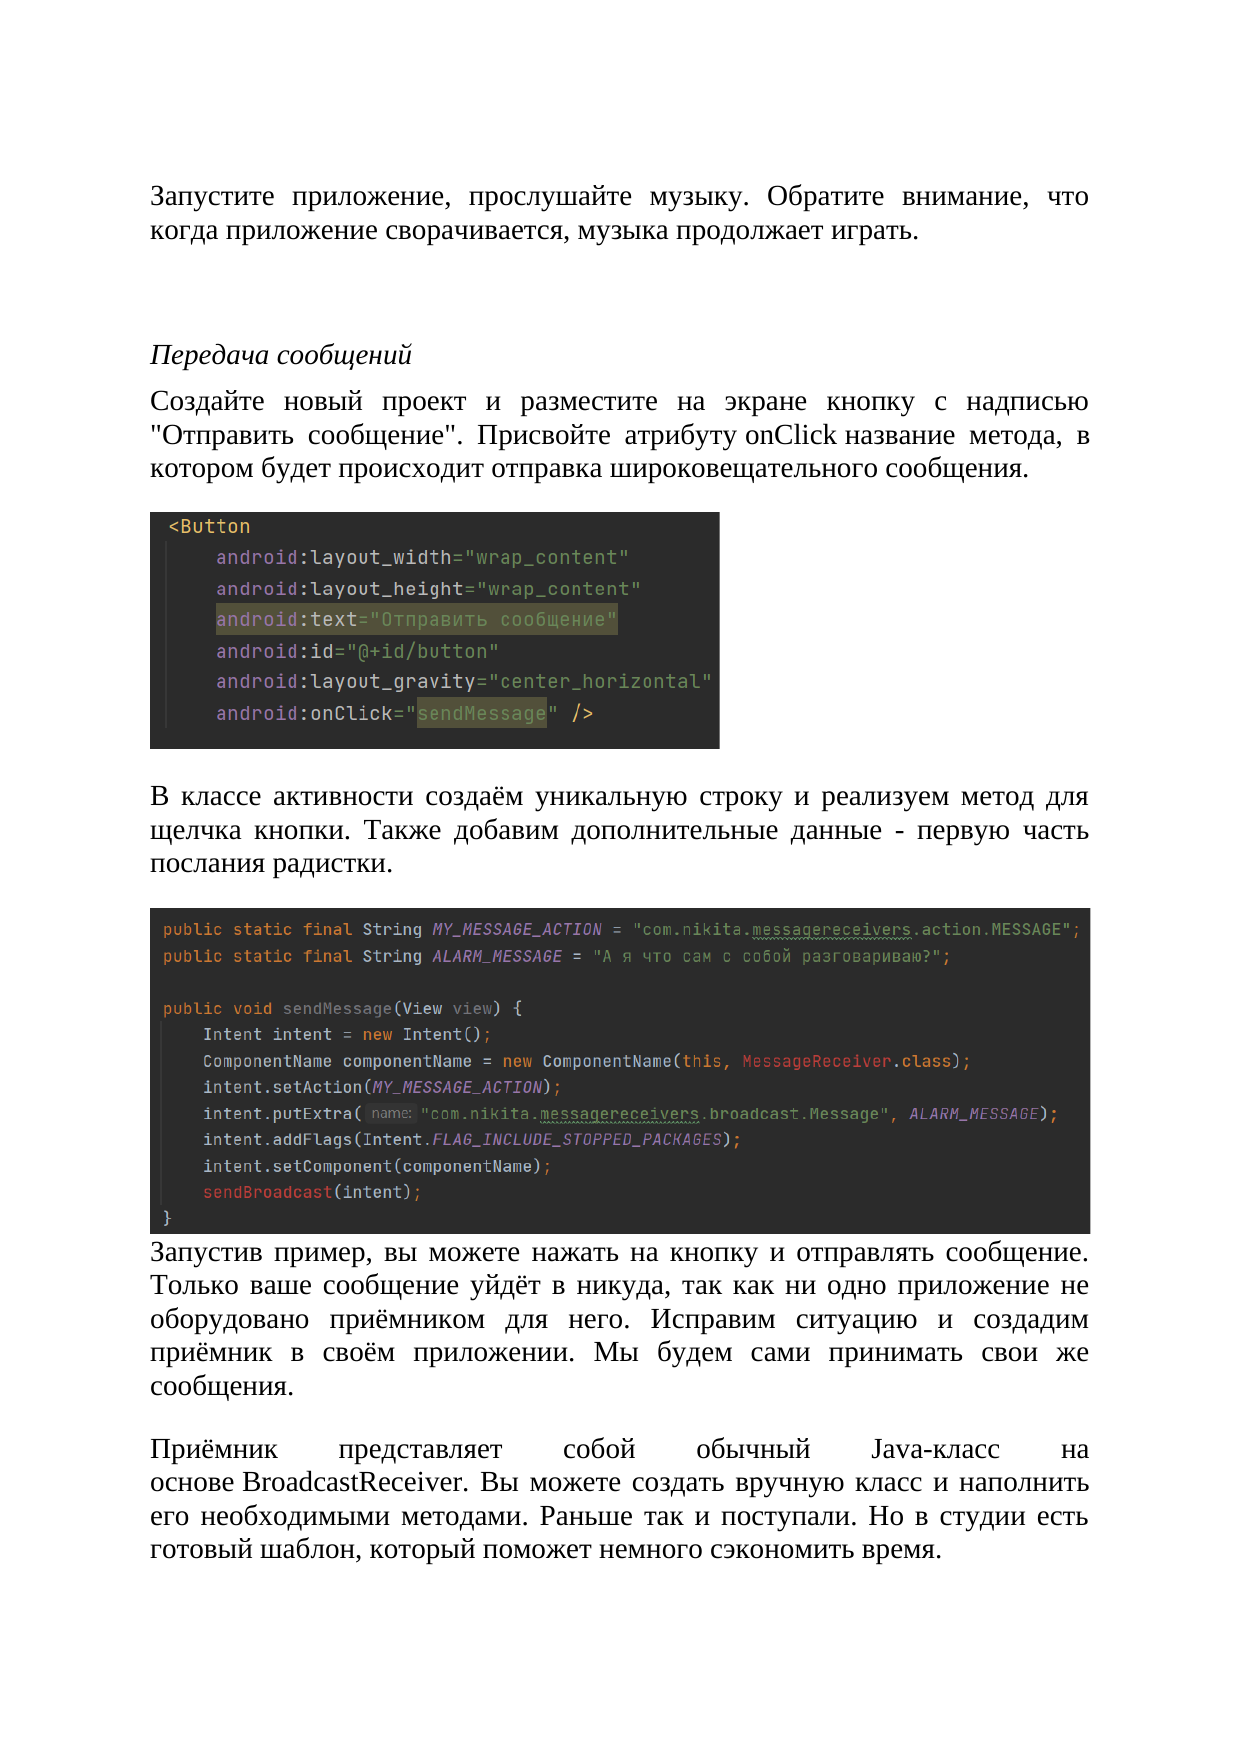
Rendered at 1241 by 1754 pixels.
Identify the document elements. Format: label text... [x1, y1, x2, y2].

text Создайте новый проект и разместите на экране кнопку с надписью "Отправить сообщение". Присвойте атрибуту onClick название метода, в котором будет происходит отправка широковещательного сообщения. [150, 383, 1090, 484]
picture [150, 512, 720, 749]
text Запустив пример, вы можете нажать на кнопку и отправлять сообщение. Только ваше сообщение уйдёт в никуда, так как ни одно приложение не оборудовано приёмником для него. Исправим ситуацию и создадим приёмник в своём приложении. Мы будем сами принимать свои же сообщения. [150, 1234, 1090, 1402]
text В классе активности создаём уникальную строку и реализуем метод для щелчка кнопки. Также добавим дополнительные данные - первую часть послания радистки. [150, 778, 1090, 879]
text Приёмник представляет собой обычный Java-класс на основе BroadcastReceiver. Вы можете создать вручную класс и наполнить его необходимыми методами. Раньше так и поступали. Но в студии есть готовый шаблон, который поможет немного сэкономить время. [150, 1431, 1090, 1565]
text Запустите приложение, прослушайте музыку. Обратите внимание, что когда приложение сворачивается, музыка продолжает играть. [150, 178, 1090, 246]
subtitle Передача сообщений [150, 337, 1090, 371]
picture [150, 908, 1091, 1234]
